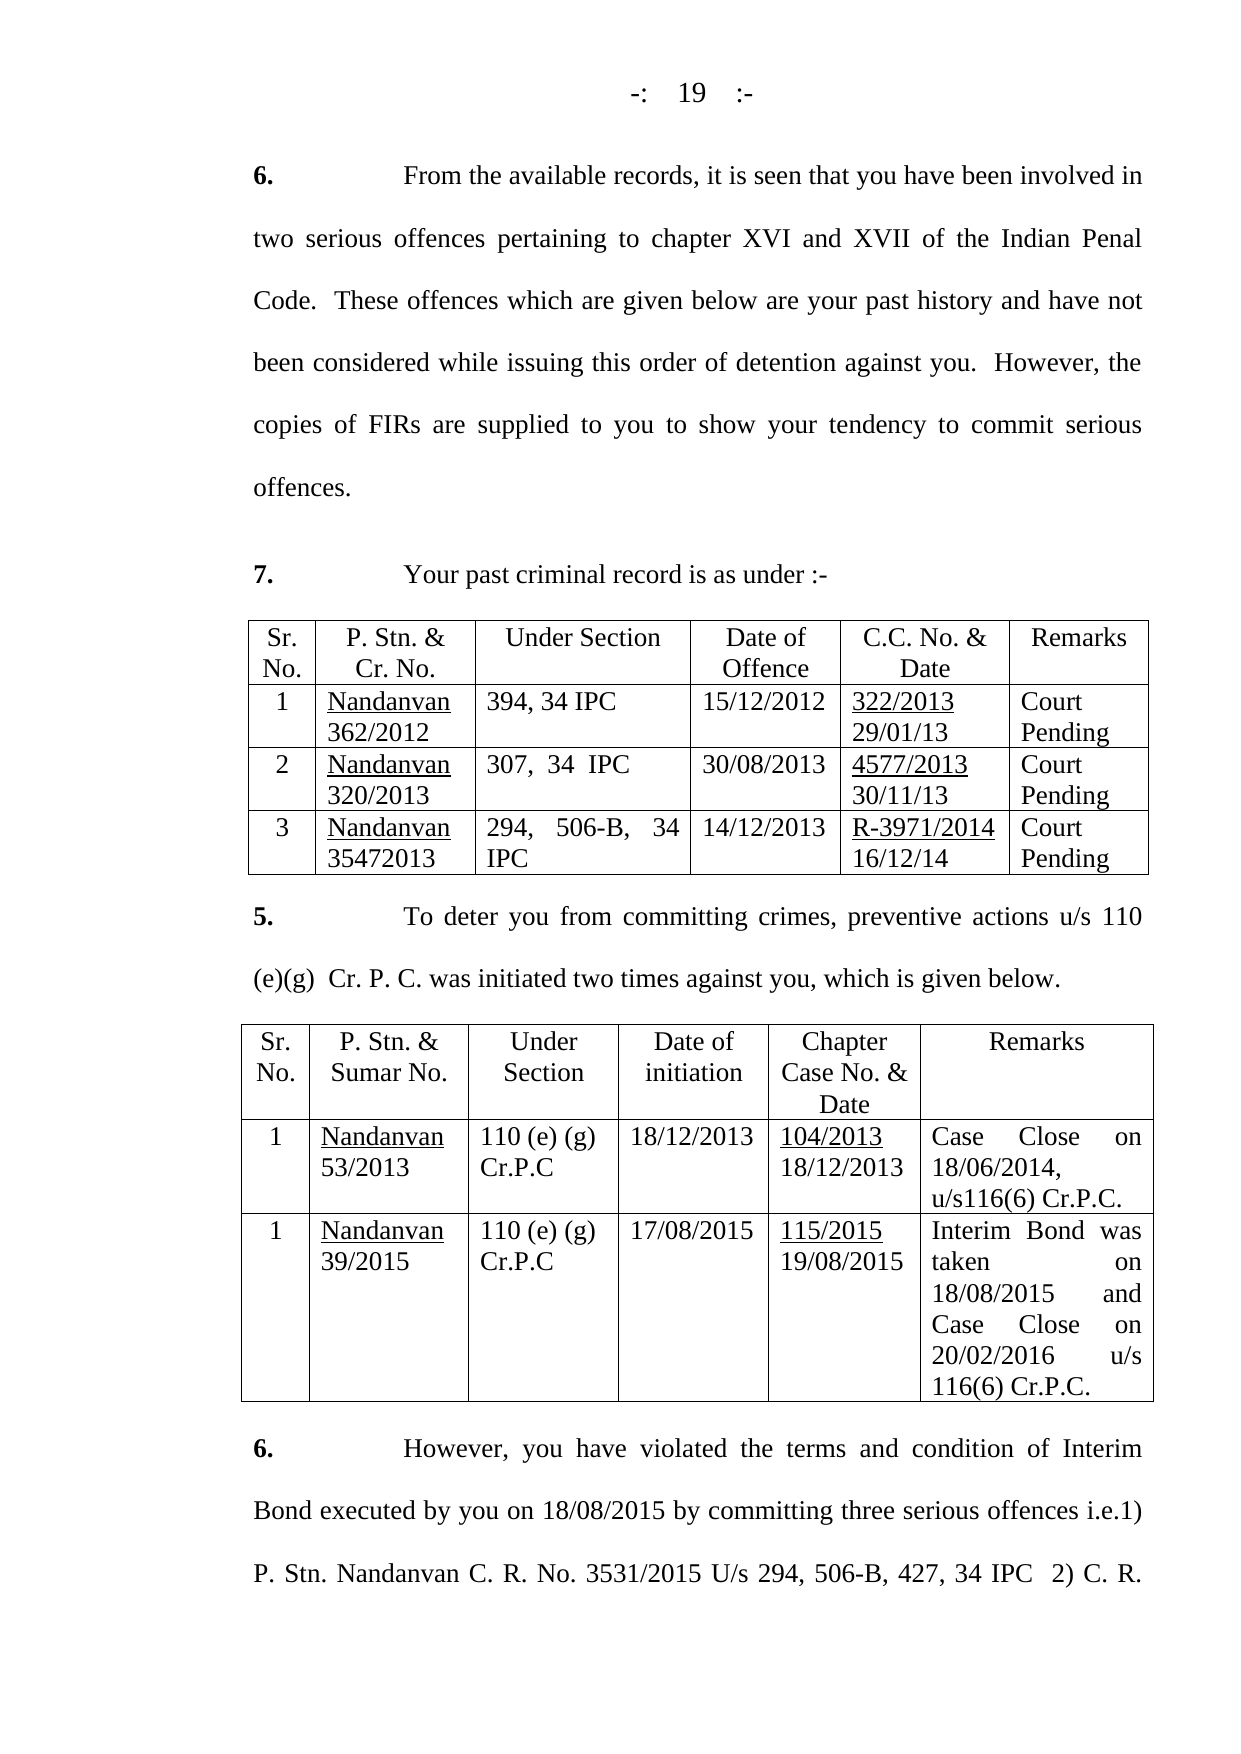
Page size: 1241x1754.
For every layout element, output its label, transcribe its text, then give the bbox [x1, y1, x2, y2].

table_cell 307, 34 IPC [476, 748, 690, 810]
table_cell 322/2013 29/01/13 [841, 685, 1009, 747]
table_cell 110 (e) (g) Cr.P.C [469, 1120, 618, 1213]
table_header Remarks [921, 1025, 1153, 1119]
table_header Date of Offence [691, 621, 840, 684]
table_cell 18/12/2013 [619, 1120, 768, 1213]
list Your past criminal record is as under :- [253, 558, 1143, 589]
table_header Chapter Case No. & Date [769, 1025, 920, 1119]
table_cell 2 [249, 748, 315, 810]
table_cell 394, 34 IPC [476, 685, 690, 747]
table_cell Nandanvan 35472013 [316, 811, 475, 874]
table_header Remarks [1010, 621, 1148, 684]
table_cell 110 (e) (g) Cr.P.C [469, 1214, 618, 1401]
table_cell R-3971/2014 16/12/14 [841, 811, 1009, 874]
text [253, 1432, 1143, 1588]
table_cell Interim Bond was taken on 18/08/2015 and Case Close on 20/02/2016 u/s 116(6) Cr.P.C. [921, 1214, 1153, 1401]
table_cell Nandanvan 39/2015 [310, 1214, 468, 1401]
table_cell 104/2013 18/12/2013 [769, 1120, 920, 1213]
table_header Under Section [469, 1025, 618, 1119]
table_cell Court Pending [1010, 811, 1148, 874]
table_header P. Stn. & Cr. No. [316, 621, 475, 684]
table_header P. Stn. & Sumar No. [310, 1025, 468, 1119]
table_cell Nandanvan 53/2013 [310, 1120, 468, 1213]
table_cell 15/12/2012 [691, 685, 840, 747]
table_header Under Section [476, 621, 690, 684]
text 5. To deter you from committing crimes, preventive actions u/s 110 (e)(g) Cr. P. C. was initiated two times against you, which is given below. [253, 900, 1143, 993]
table_cell Nandanvan 320/2013 [316, 748, 475, 810]
table_cell 115/2015 19/08/2015 [769, 1214, 920, 1401]
table_cell 294, 506-B, 34 IPC [476, 811, 690, 874]
table_cell 30/08/2013 [691, 748, 840, 810]
table_cell 1 [249, 685, 315, 747]
table_cell Nandanvan 362/2012 [316, 685, 475, 747]
table_cell 1 [242, 1120, 309, 1213]
table_cell 3 [249, 811, 315, 874]
table_cell 17/08/2015 [619, 1214, 768, 1401]
table_cell 1 [242, 1214, 309, 1401]
table_cell 14/12/2013 [691, 811, 840, 874]
table_cell 4577/2013 30/11/13 [841, 748, 1009, 810]
table_header C.C. No. & Date [841, 621, 1009, 684]
table_cell Case Close on 18/06/2014, u/s116(6) Cr.P.C. [921, 1120, 1153, 1213]
table_cell Court Pending [1010, 748, 1148, 810]
list From the available records, it is seen that you have been involved in two serious offences pertaining to chapter XVI and XVII of the Indian Penal Code. These offences which are given below are your past history and have not been considered while issuing this order of detention against you. However, the copies of FIRs are supplied to you to show your tendency to commit serious offences. [253, 159, 1143, 502]
table_header Sr. No. [242, 1025, 309, 1119]
table_header Date of initiation [619, 1025, 768, 1119]
table_cell Court Pending [1010, 685, 1148, 747]
table_header Sr. No. [249, 621, 315, 684]
